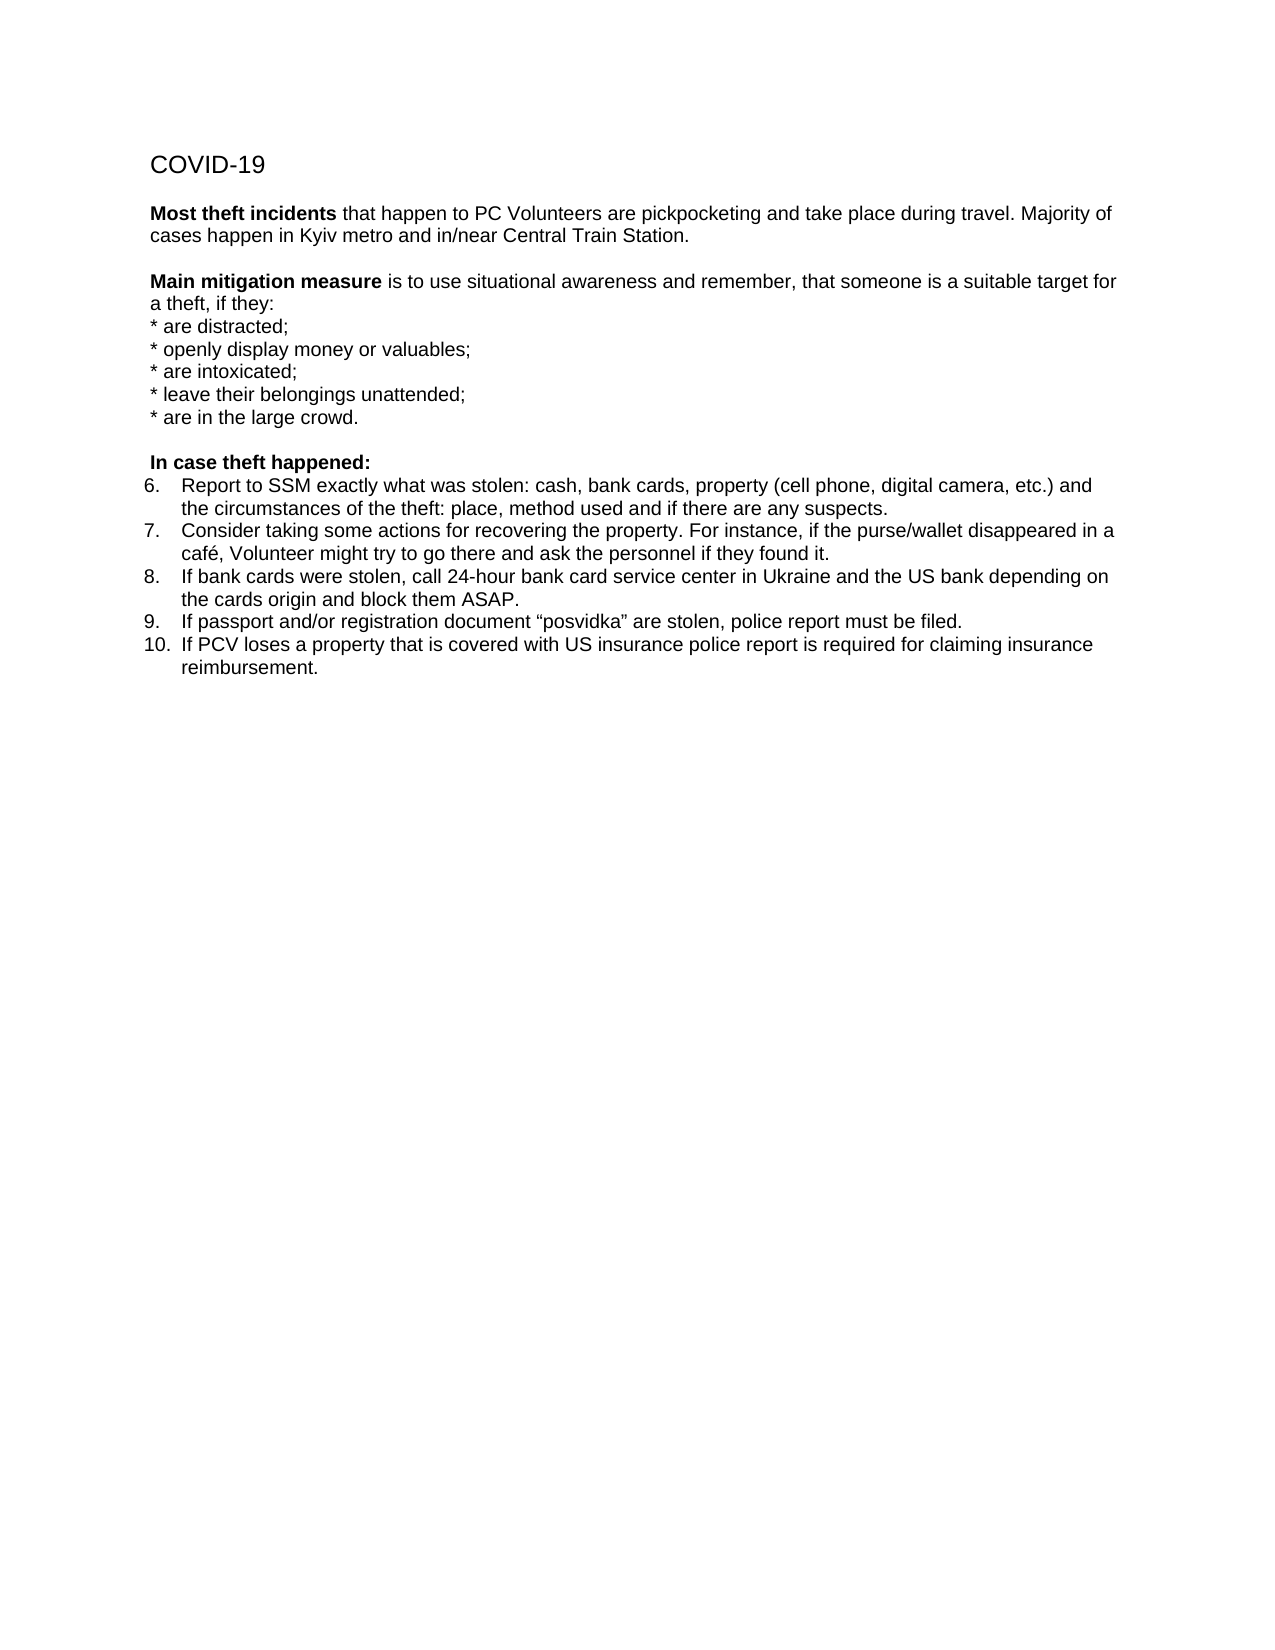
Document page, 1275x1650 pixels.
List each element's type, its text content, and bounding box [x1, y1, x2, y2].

list Consider taking some actions for recovering the property. For instance, if the purse/wallet disappeared in a café, Volunteer might try to go there and ask the personnel if they found it. [144, 519, 1125, 565]
list If bank cards were stolen, call 24-hour bank card service center in Ukraine and the US bank depending on the cards origin and block them ASAP. [144, 565, 1125, 610]
text Most theft incidents that happen to PC Volunteers are pickpocketing and take place during travel. Majority of cases happen in Kyiv metro and in/near Central Train Station. Main mitigation measure is to use situational awareness and remember, that someone is a suitable target for a theft, if they: * are distracted; * openly display money or valuables; * are intoxicated; * leave their belongings unattended; * are in the large crowd. In case theft happened: [150, 201, 1125, 474]
list If PCV loses a property that is covered with US insurance police report is required for claiming insurance reimbursement. [144, 633, 1125, 678]
list If passport and/or registration document “posvidka” are stolen, police report must be filed. [144, 610, 1125, 633]
list Report to SSM exactly what was stolen: cash, bank cards, property (cell phone, digital camera, etc.) and the circumstances of the theft: place, method used and if there are any suspects. [144, 474, 1125, 519]
text COVID-19 [150, 150, 1125, 179]
